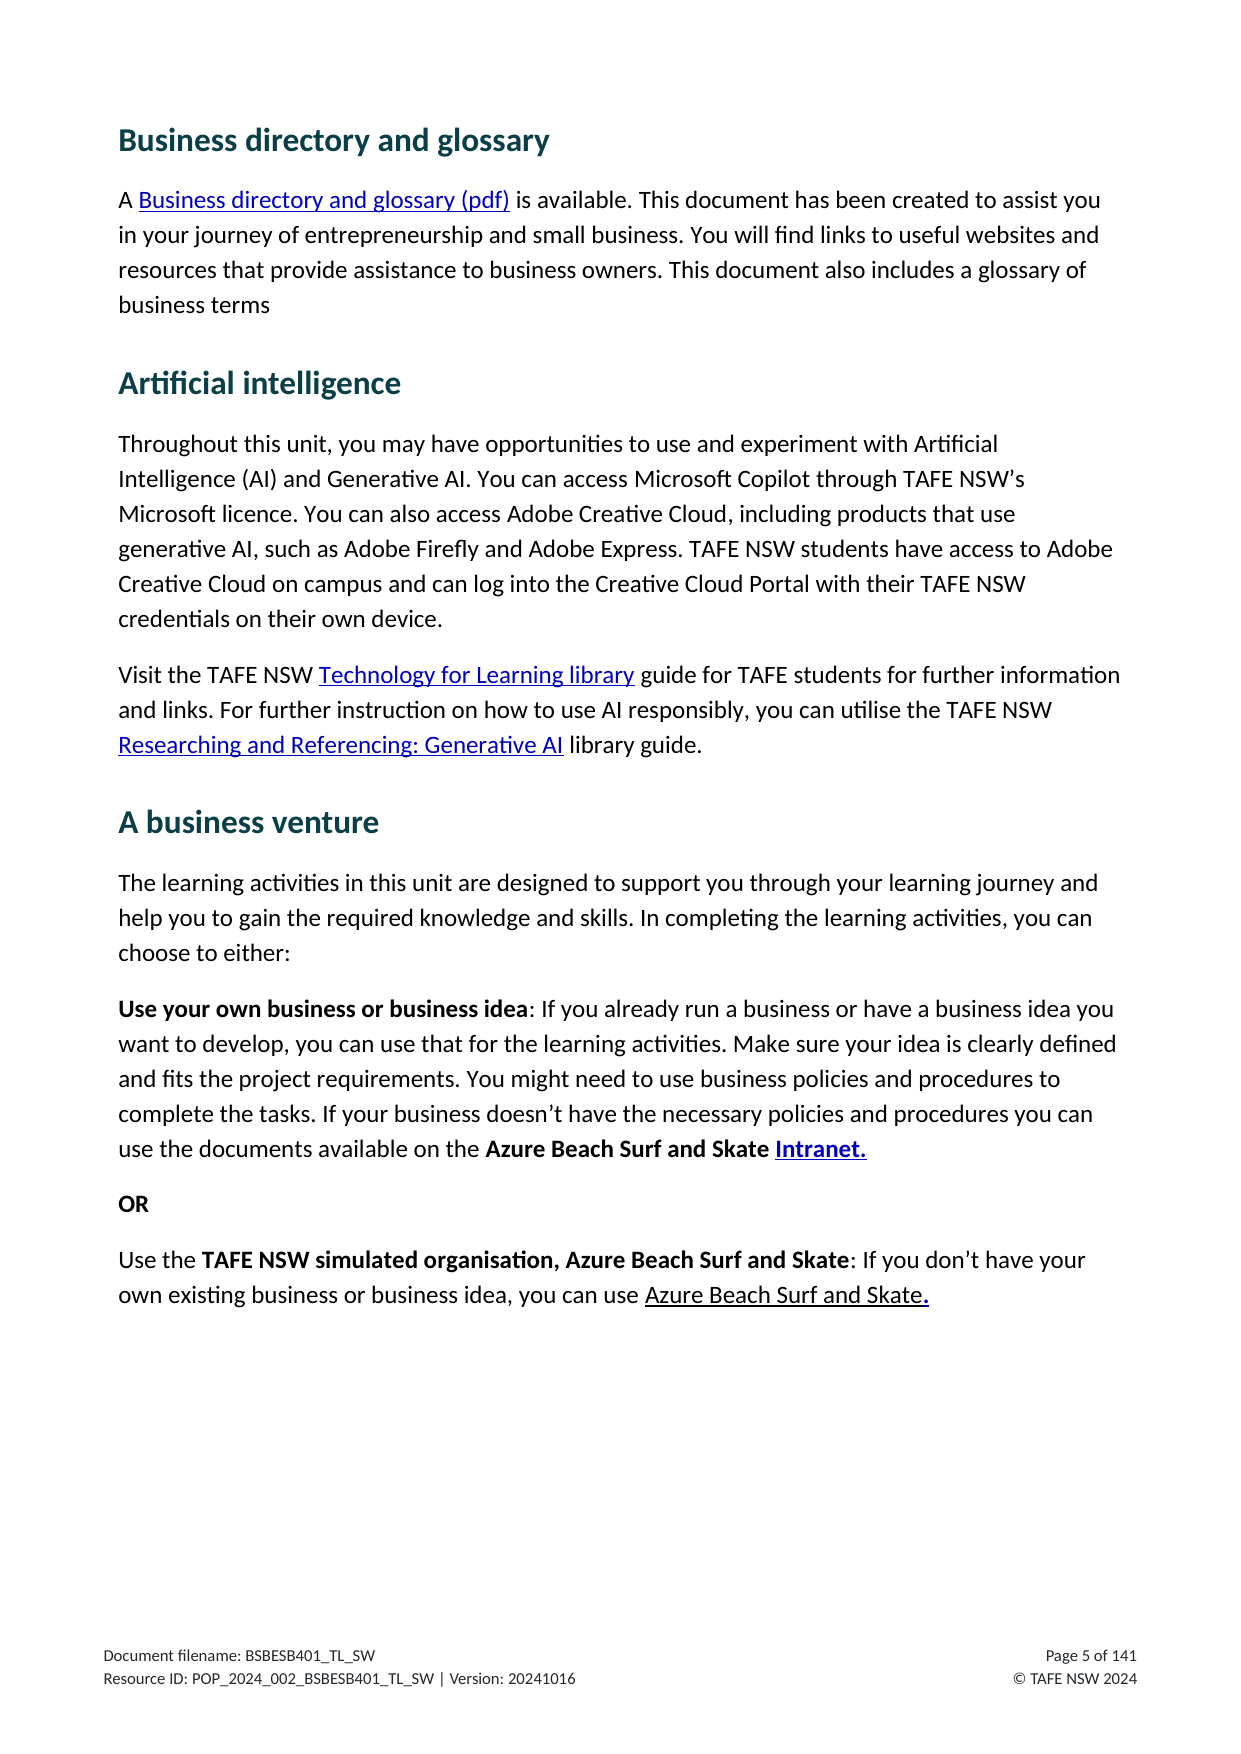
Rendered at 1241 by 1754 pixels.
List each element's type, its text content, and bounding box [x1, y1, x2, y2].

text A Business directory and glossary (pdf) is available. This document has been created to assist you in your journey of entrepreneurship and small business. You will find links to useful websites and resources that provide assistance to business owners. This document also includes a glossary of business terms [118, 185, 1122, 320]
text Throughout this unit, you may have opportunities to use and experiment with Artificial Intelligence (AI) and Generative AI. You can access Microsoft Copilot through TAFE NSW’s Microsoft licence. You can also access Adobe Creative Cloud, including products that use generative AI, such as Adobe Firefly and Adobe Express. TAFE NSW students have access to Adobe Creative Cloud on campus and can log into the Creative Cloud Portal with their TAFE NSW credentials on their own device. [118, 428, 1122, 633]
subtitle Business directory and glossary [118, 119, 1122, 160]
text Visit the TAFE NSW Technology for Learning library guide for TAFE students for further information and links. For further instruction on how to use AI responsibly, you can utilise the TAFE NSW Researching and Referencing: Generative AI library guide. [118, 659, 1122, 759]
text Use the TAFE NSW simulated organisation, Azure Beach Surf and Skate: If you don’t have your own existing business or business idea, you can use Azure Beach Surf and Skate. [118, 1244, 1122, 1310]
text The learning activities in this unit are designed to support you through your learning journey and help you to gain the required knowledge and skills. In completing the learning activities, you can choose to either: [118, 867, 1122, 967]
text Use your own business or business idea: If you already run a business or have a business idea you want to develop, you can use that for the learning activities. Make sure your idea is clearly defined and fits the project requirements. You might need to use business policies and procedures to complete the tasks. If your business doesn’t have the necessary policies and procedures you can use the documents available on the Azure Beach Surf and Skate Intranet. [118, 993, 1122, 1163]
subtitle A business venture [118, 801, 1122, 842]
text OR [118, 1189, 1122, 1219]
subtitle Artificial intelligence [118, 362, 1122, 403]
